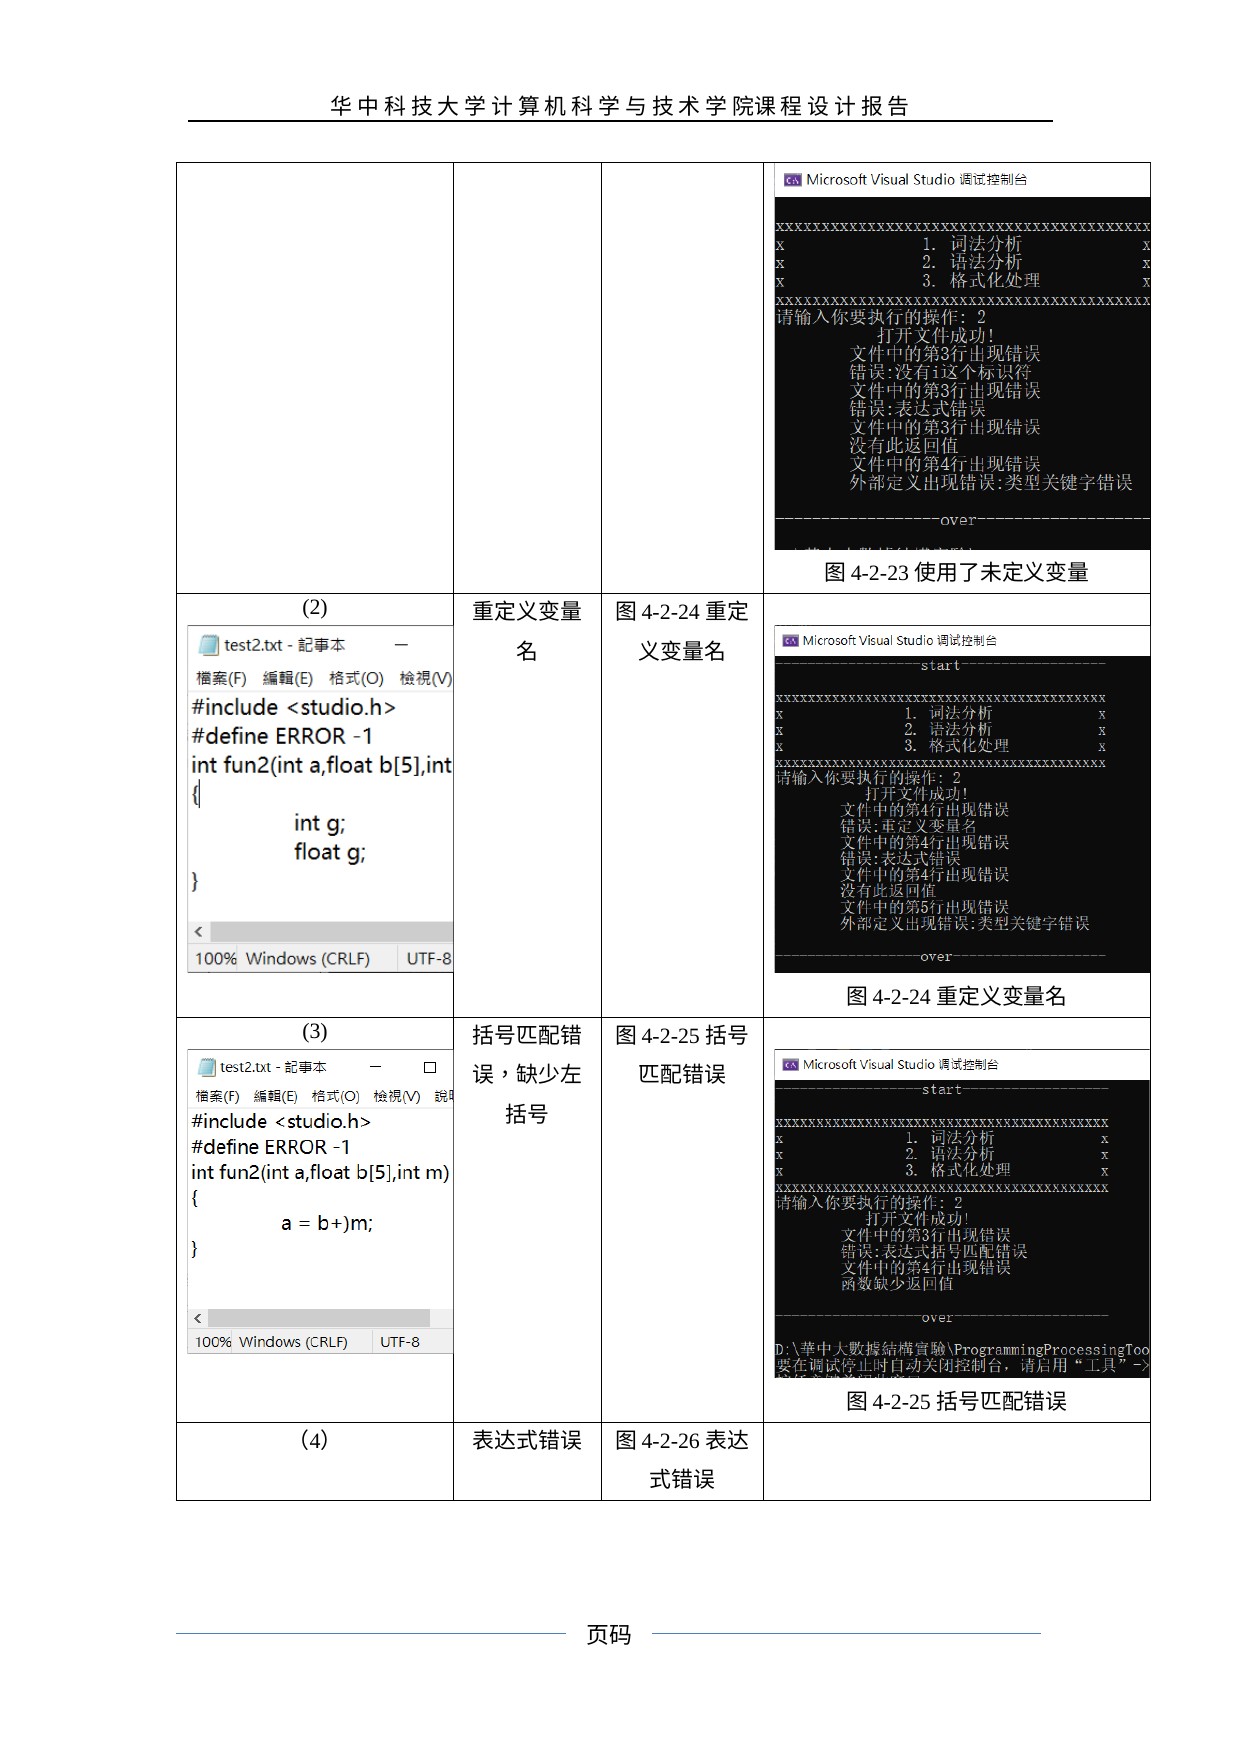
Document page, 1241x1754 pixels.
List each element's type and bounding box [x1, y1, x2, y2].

picture [187, 625, 454, 973]
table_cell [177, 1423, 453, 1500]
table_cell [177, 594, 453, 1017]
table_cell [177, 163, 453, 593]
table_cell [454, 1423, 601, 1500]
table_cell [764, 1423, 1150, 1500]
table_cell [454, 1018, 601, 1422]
picture [774, 163, 1151, 550]
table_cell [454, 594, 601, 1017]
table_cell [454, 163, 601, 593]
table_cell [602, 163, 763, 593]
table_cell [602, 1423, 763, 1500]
picture [774, 1049, 1150, 1378]
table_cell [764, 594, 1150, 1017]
picture [774, 625, 1151, 973]
picture [187, 1049, 454, 1354]
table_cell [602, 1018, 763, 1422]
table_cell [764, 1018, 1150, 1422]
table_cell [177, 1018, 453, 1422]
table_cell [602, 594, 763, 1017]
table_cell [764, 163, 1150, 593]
